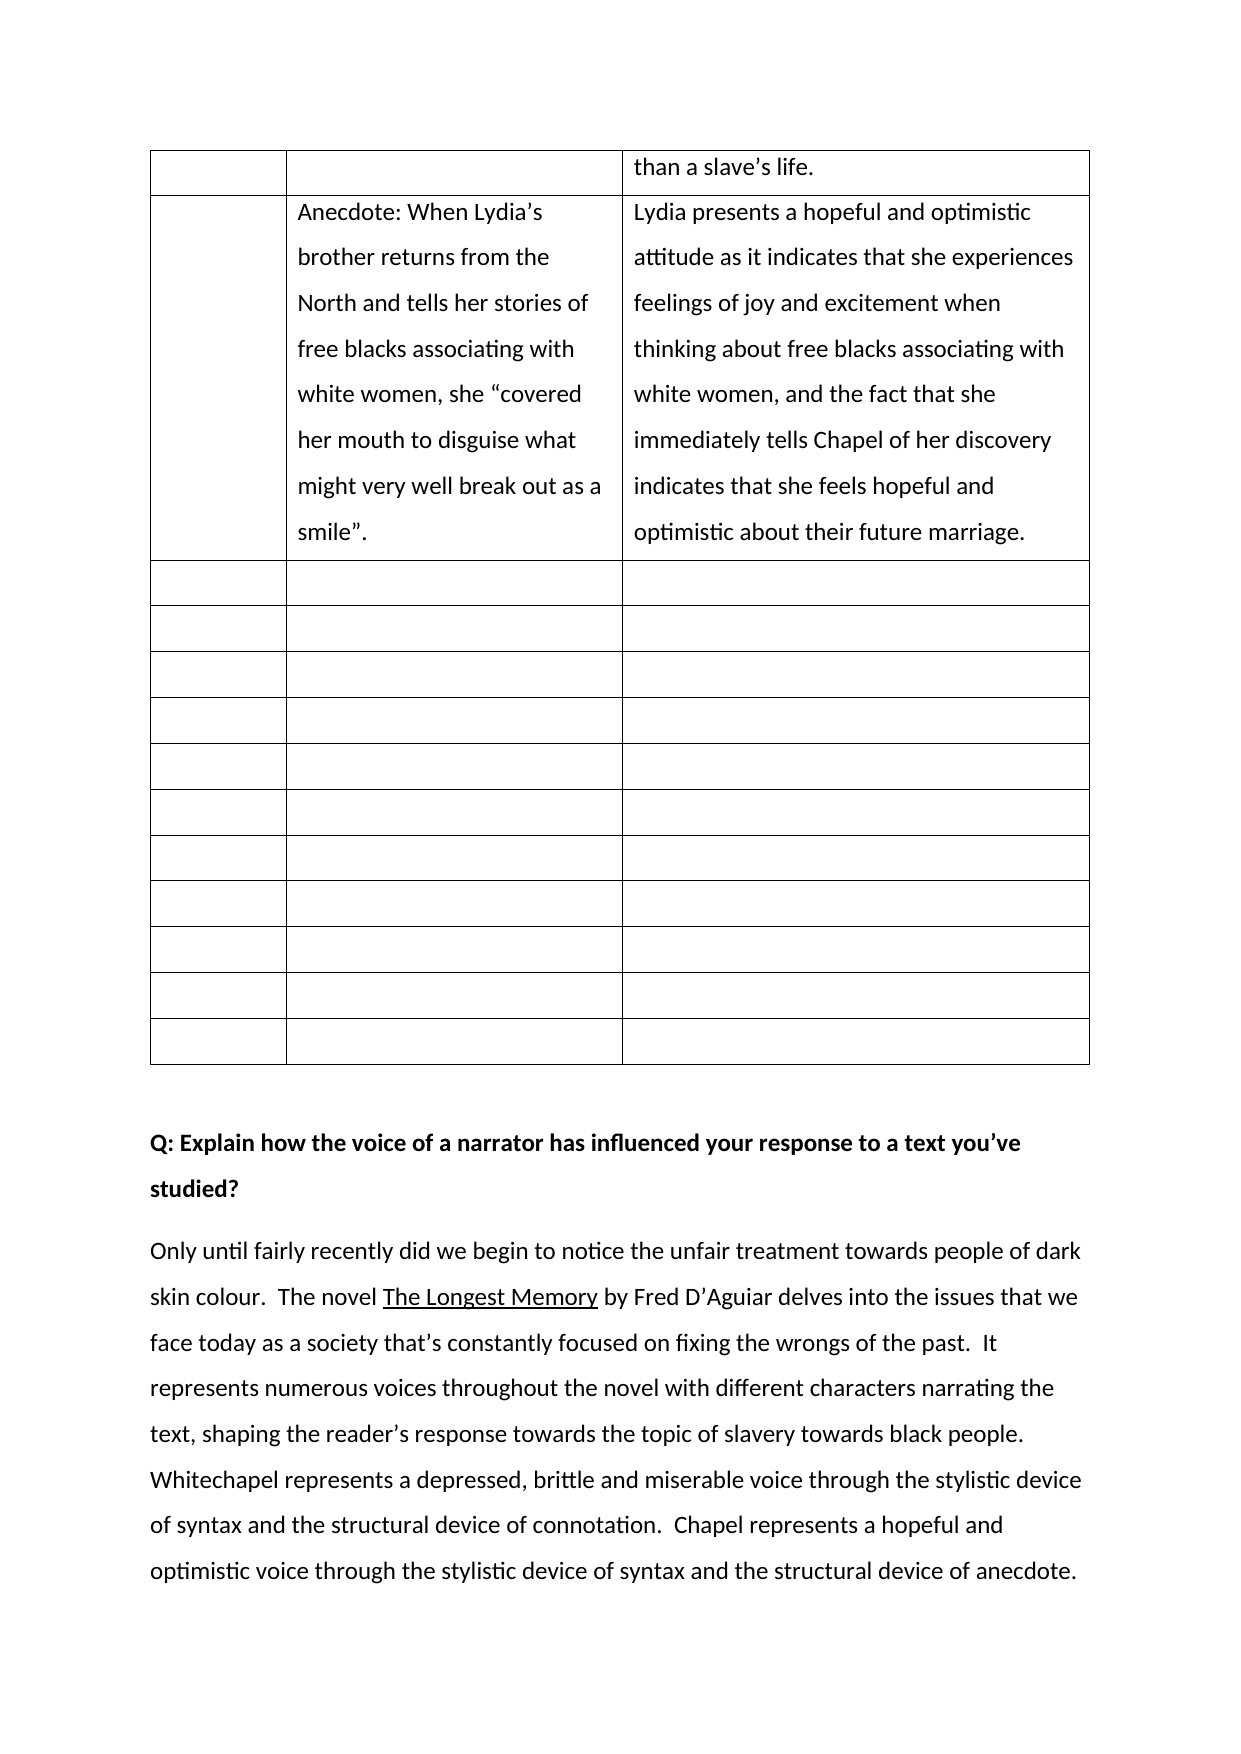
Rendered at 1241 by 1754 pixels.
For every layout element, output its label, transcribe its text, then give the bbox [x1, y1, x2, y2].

table_cell [151, 790, 286, 834]
table_cell [151, 698, 286, 743]
table_cell [623, 881, 1089, 926]
table_cell [287, 606, 622, 651]
table_cell [287, 1019, 622, 1064]
table_cell [151, 744, 286, 789]
table_cell [287, 973, 622, 1018]
table_cell [623, 1019, 1089, 1064]
table_cell [287, 652, 622, 697]
table_cell [151, 927, 286, 972]
table_cell [287, 881, 622, 926]
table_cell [623, 151, 1089, 195]
table_cell [623, 606, 1089, 651]
table_cell [623, 973, 1089, 1018]
table_cell [623, 698, 1089, 743]
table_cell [287, 151, 622, 195]
table_cell [151, 881, 286, 926]
table_cell [287, 744, 622, 789]
table_cell [287, 790, 622, 834]
table_cell [151, 973, 286, 1018]
table_cell [151, 1019, 286, 1064]
table_cell [151, 196, 286, 559]
table_cell [151, 151, 286, 195]
table_cell [623, 790, 1089, 834]
table_cell [151, 606, 286, 651]
table_cell [287, 927, 622, 972]
table_cell [151, 561, 286, 605]
table_cell [623, 652, 1089, 697]
table_cell Lydia presents a hopeful and optimistic attitude as it indicates that she experiences feelings of joy and excitement when thinking about free blacks associating with white women, and the fact that she immediately tells Chapel of her discovery indicates that she feels hopeful and optimistic about their future marriage. [623, 196, 1089, 559]
table_cell [623, 744, 1089, 789]
table_cell [623, 927, 1089, 972]
table_cell [151, 836, 286, 880]
table_cell [623, 836, 1089, 880]
table_cell [623, 561, 1089, 605]
text Q: Explain how the voice of a narrator has influenced your response to a text you’ve studied? [150, 1127, 1090, 1203]
table_cell [287, 561, 622, 605]
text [150, 1235, 1090, 1586]
table_cell Anecdote: When Lydia’s brother returns from the North and tells her stories of free blacks associating with white women, she “covered her mouth to disguise what might very well break out as a smile”. [287, 196, 622, 559]
table_cell [287, 698, 622, 743]
table_cell [287, 836, 622, 880]
table_cell [151, 652, 286, 697]
